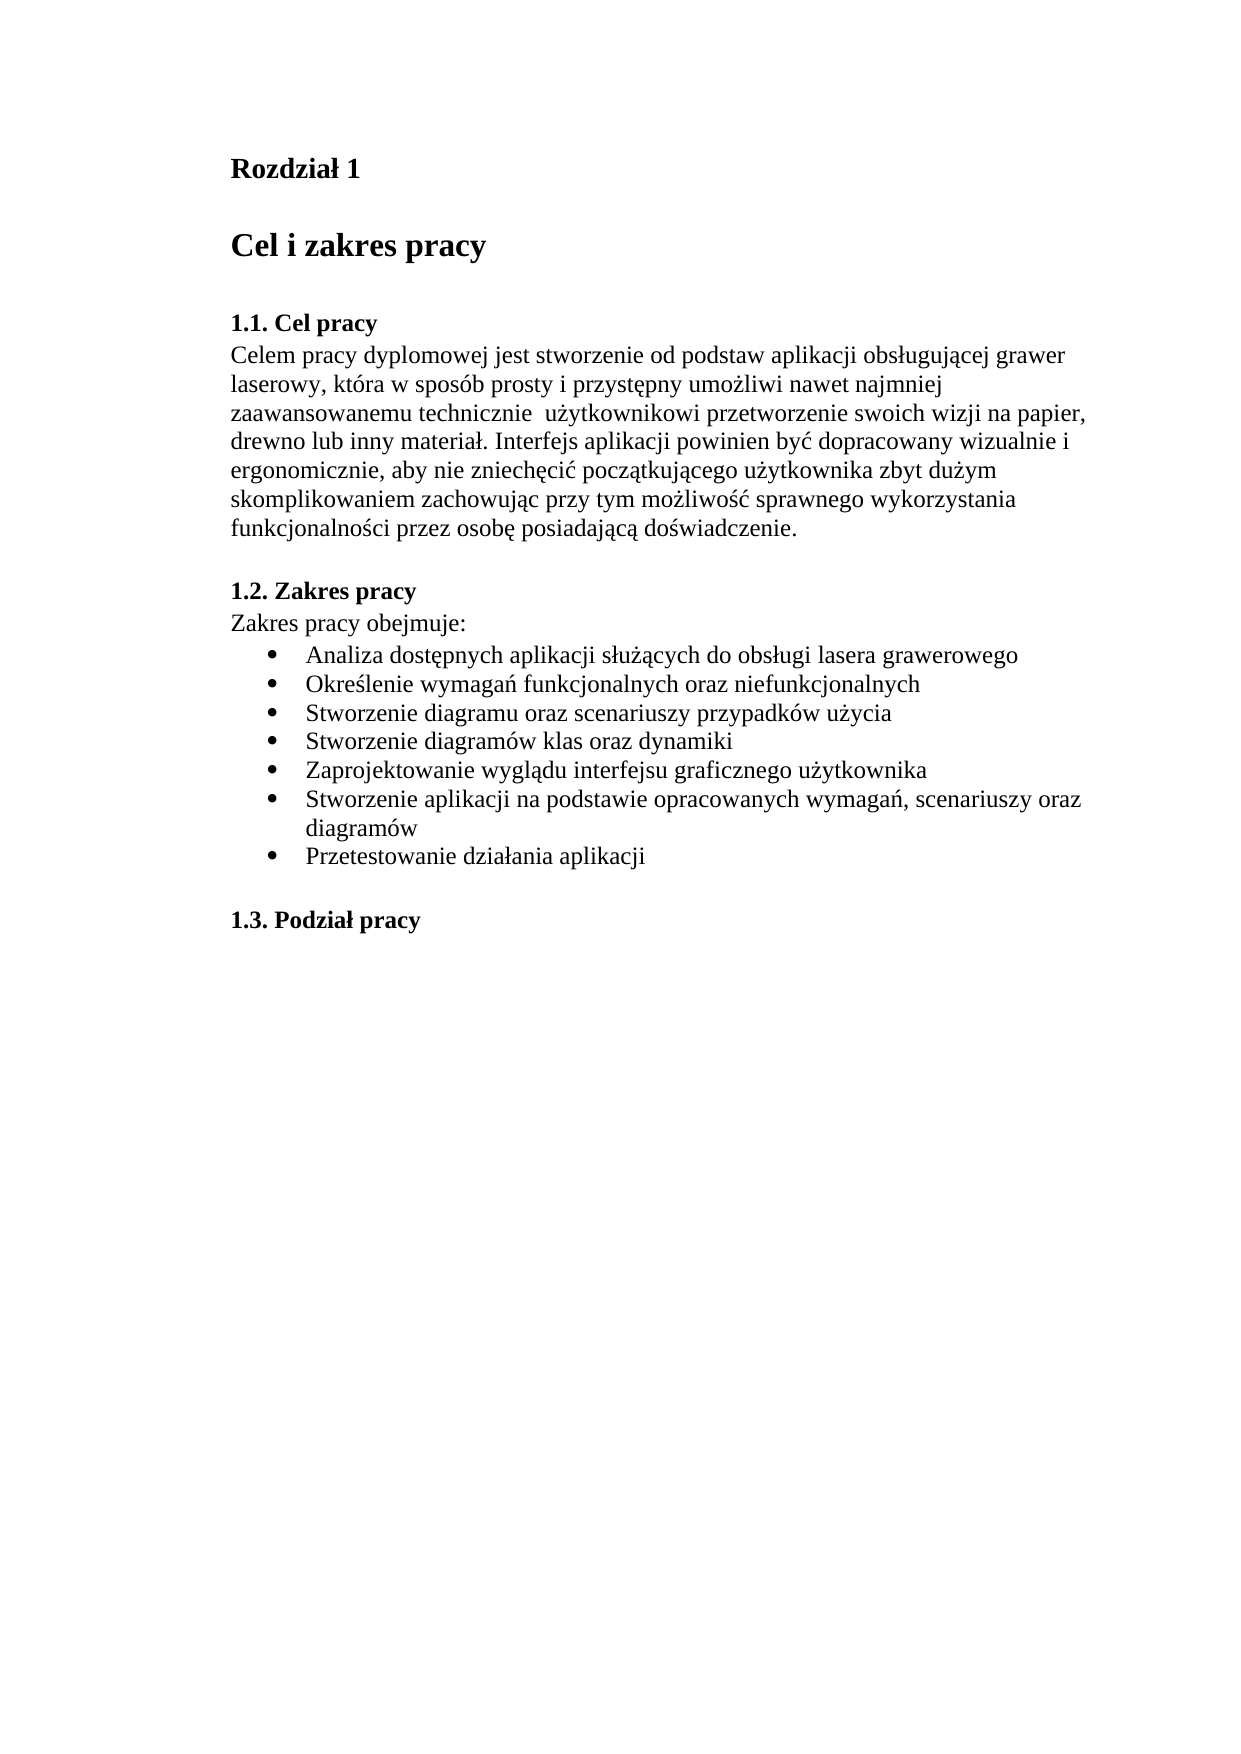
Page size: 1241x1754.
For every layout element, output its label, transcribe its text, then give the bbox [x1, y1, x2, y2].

text 1.1. Cel pracy [230, 308, 1122, 337]
list Określenie wymagań funkcjonalnych oraz niefunkcjonalnych [268, 669, 1122, 698]
text Cel i zakres pracy [230, 225, 1122, 264]
text 1.3. Podział pracy [230, 905, 1122, 934]
text 1.2. Zakres pracy [230, 576, 1122, 605]
list Przetestowanie działania aplikacji [268, 841, 1122, 870]
text Celem pracy dyplomowej jest stworzenie od podstaw aplikacji obsługującej grawer laserowy, która w sposób prosty i przystępny umożliwi nawet najmniej zaawansowanemu technicznie użytkownikowi przetworzenie swoich wizji na papier, drewno lub inny materiał. Interfejs aplikacji powinien być dopracowany wizualnie i ergonomicznie, aby nie zniechęcić początkującego użytkownika zbyt dużym skomplikowaniem zachowując przy tym możliwość sprawnego wykorzystania funkcjonalności przez osobę posiadającą doświadczenie. [230, 340, 1122, 541]
list Analiza dostępnych aplikacji służących do obsługi lasera grawerowego [268, 640, 1122, 669]
text Zakres pracy obejmuje: [230, 608, 1122, 637]
list Zaprojektowanie wyglądu interfejsu graficznego użytkownika [268, 755, 1122, 784]
list Stworzenie diagramu oraz scenariuszy przypadków użycia [268, 698, 1122, 726]
list Stworzenie aplikacji na podstawie opracowanych wymagań, scenariuszy oraz diagramów [268, 784, 1122, 841]
list Stworzenie diagramów klas oraz dynamiki [268, 726, 1122, 755]
text Rozdział 1 [230, 151, 1122, 184]
